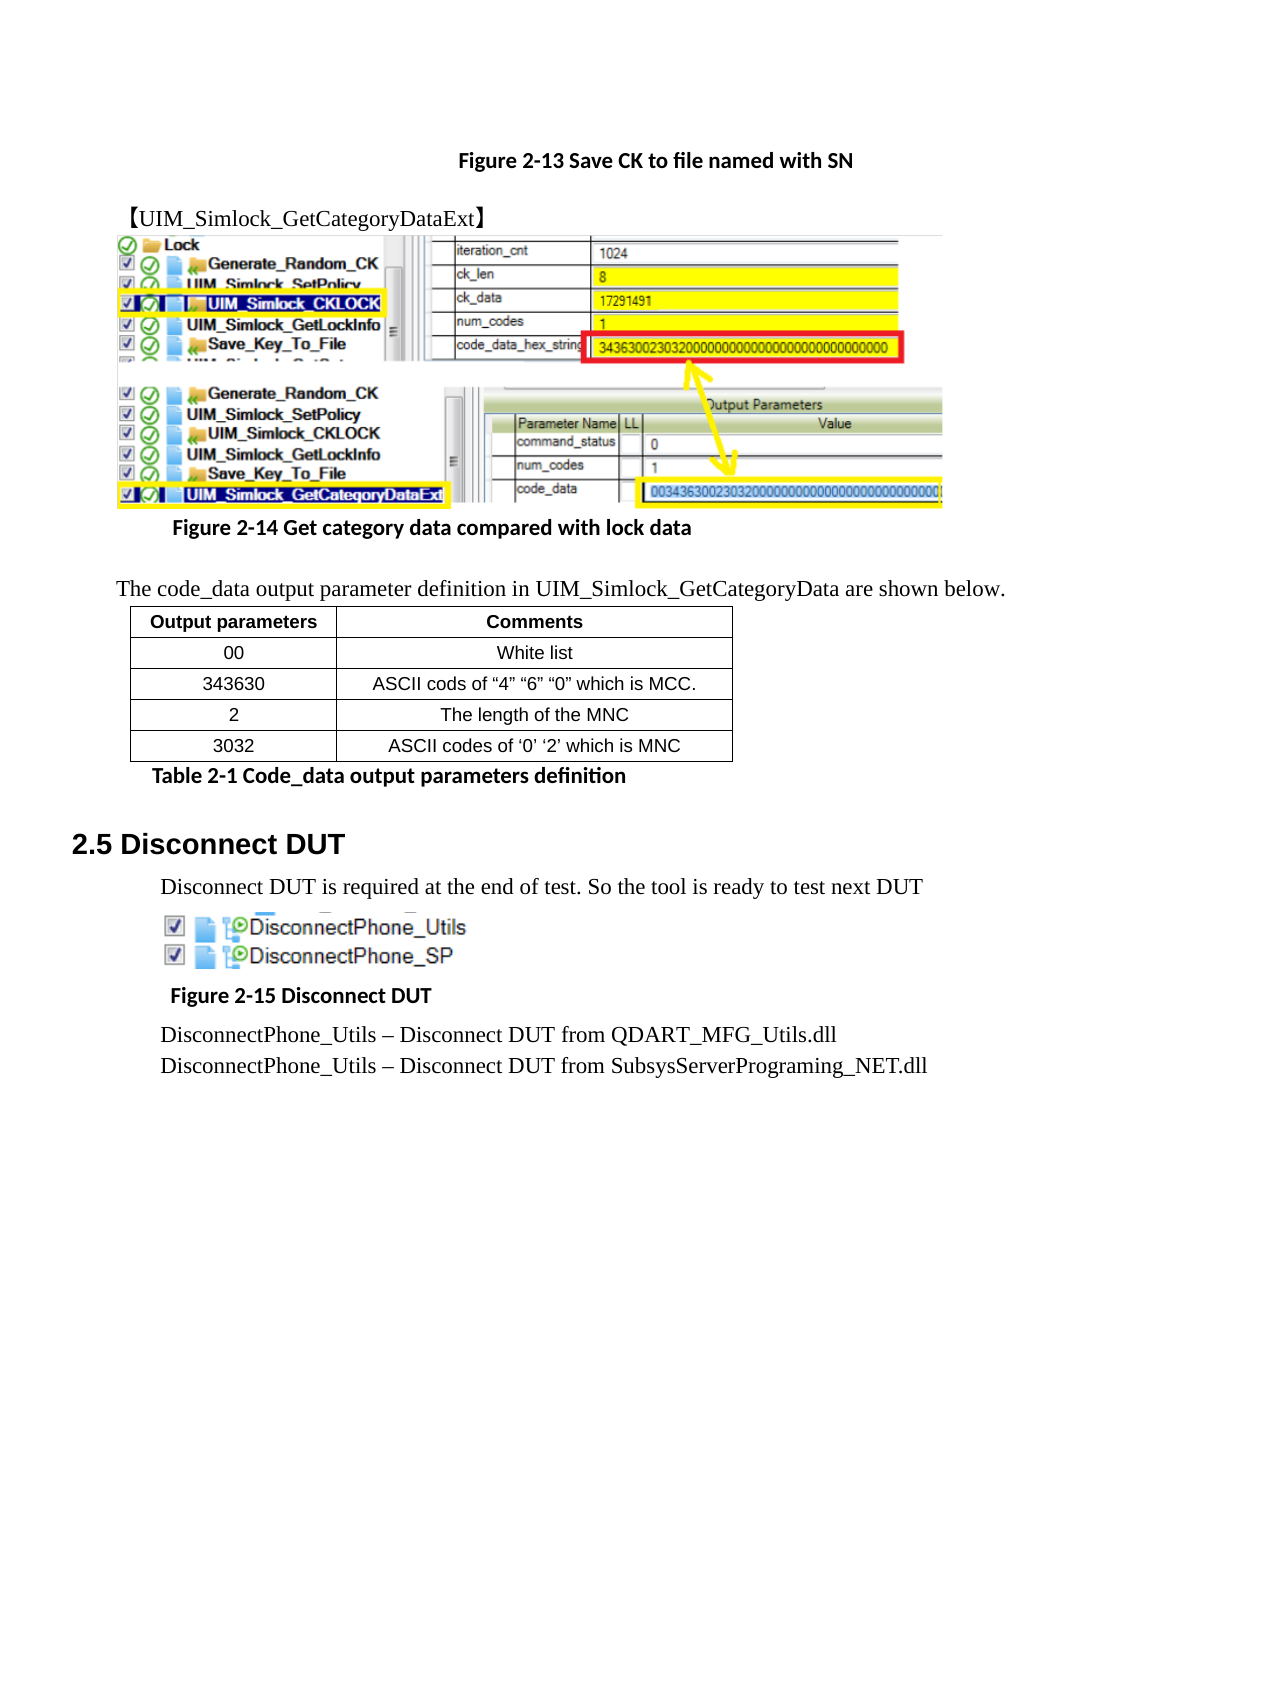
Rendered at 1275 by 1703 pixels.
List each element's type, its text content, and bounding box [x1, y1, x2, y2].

table_cell White list [337, 638, 732, 668]
text DisconnectPhone_Utils – Disconnect DUT from QDART_MFG_Utils.dll [160, 1021, 1196, 1048]
table_cell 2 [131, 700, 336, 730]
text DisconnectPhone_Utils – Disconnect DUT from SubsysServerPrograming_NET.dll [116, 1052, 1196, 1078]
table_cell ASCII cods of “4” “6” “0” which is MCC. [337, 669, 732, 699]
table_header Comments [337, 607, 732, 637]
text Disconnect DUT is required at the end of test. So the tool is ready to test next DUT [160, 873, 1196, 899]
text 2.5 Disconnect DUT [72, 827, 1196, 861]
table_cell 3032 [131, 731, 336, 761]
table_cell The length of the MNC [337, 700, 732, 730]
text Figure 2-14 Get category data compared with lock data [116, 513, 1196, 541]
table_cell 00 [131, 638, 336, 668]
table_cell 343630 [131, 669, 336, 699]
text 【UIM_Simlock_GetCategoryDataExt】 [116, 200, 1196, 233]
text Figure 2-15 Disconnect DUT [131, 981, 1196, 1009]
table_header Output parameters [131, 607, 336, 637]
table_cell ASCII codes of ‘0’ ‘2’ which is MNC [337, 731, 732, 761]
text Table 2-1 Code_data output parameters definition [116, 762, 1196, 790]
text Figure 2-13 Save CK to file named with SN [116, 146, 1196, 174]
picture [115, 233, 943, 509]
text The code_data output parameter definition in UIM_Simlock_GetCategoryData are shown below. [116, 575, 1196, 602]
